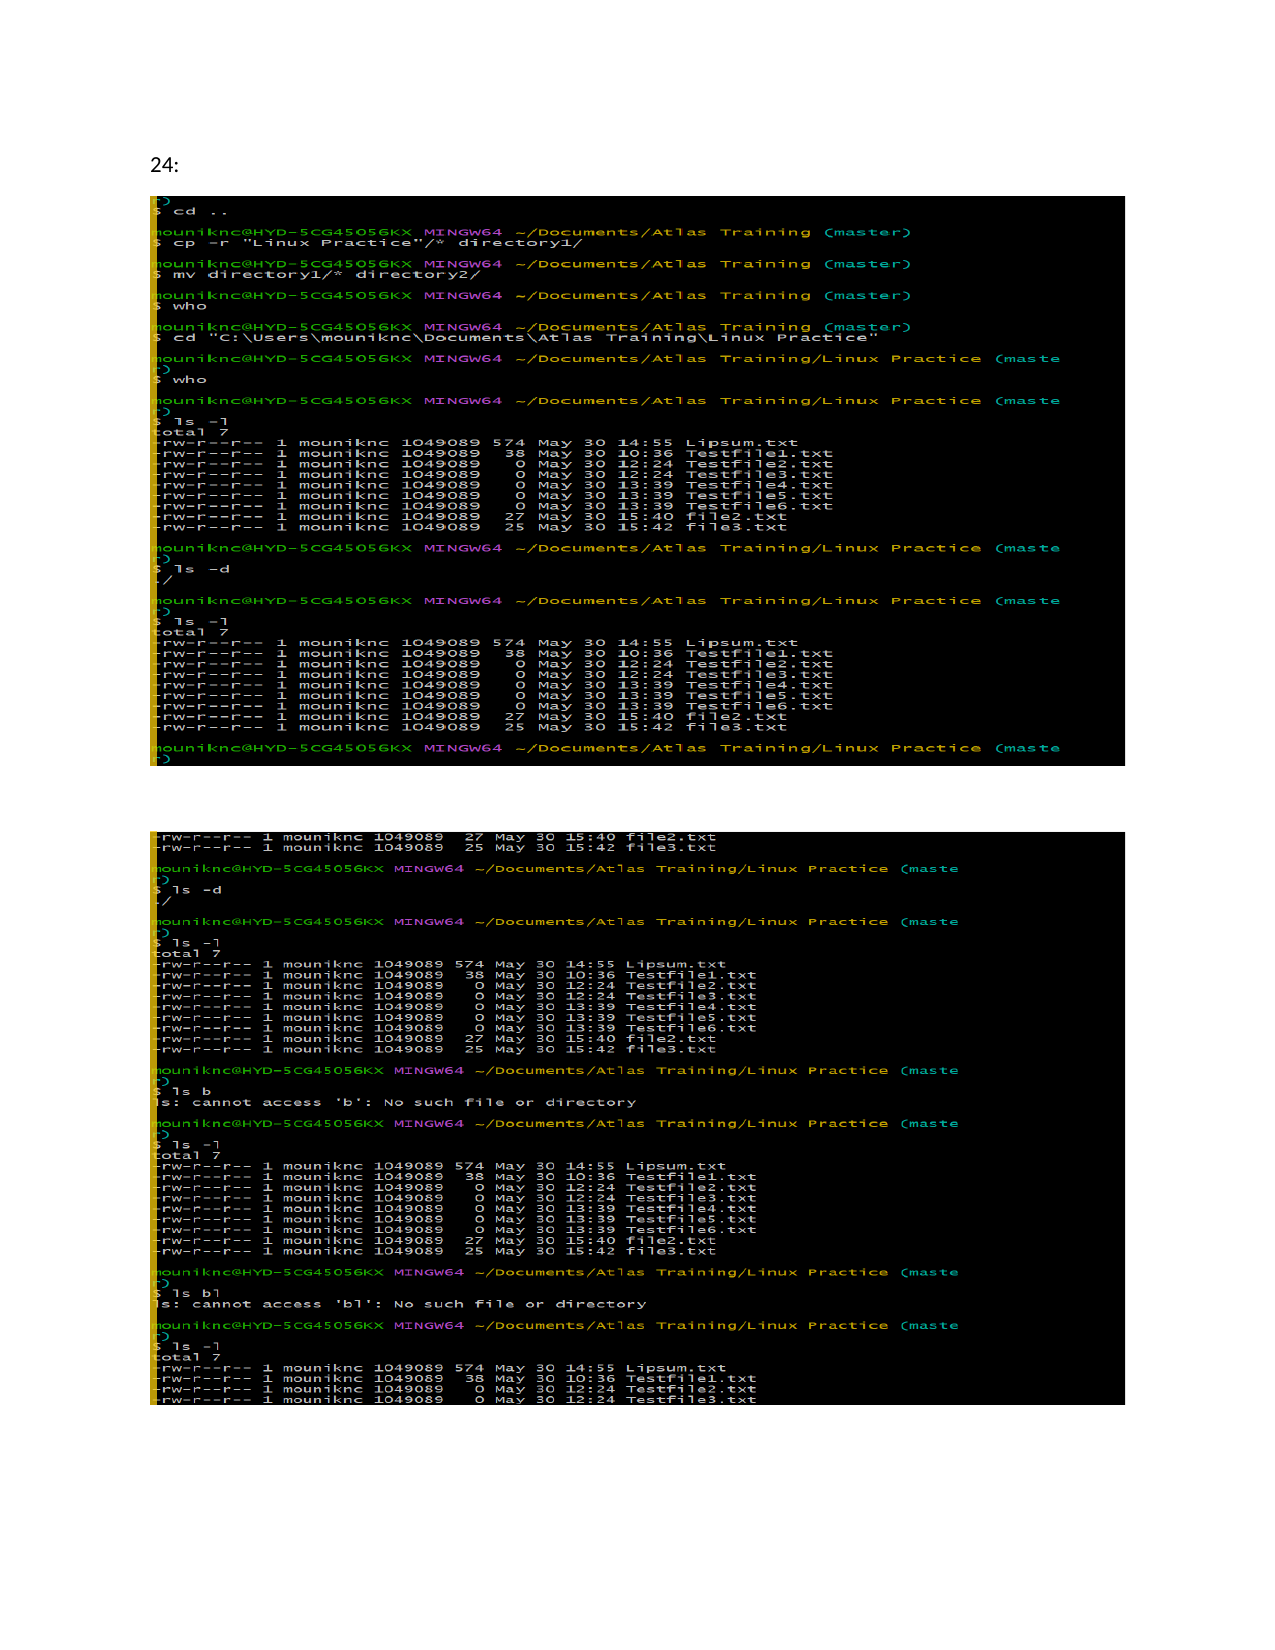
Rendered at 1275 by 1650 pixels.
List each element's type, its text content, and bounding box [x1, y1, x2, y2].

picture [150, 831, 1125, 1405]
text 24: [150, 150, 1125, 178]
picture [150, 196, 1125, 766]
